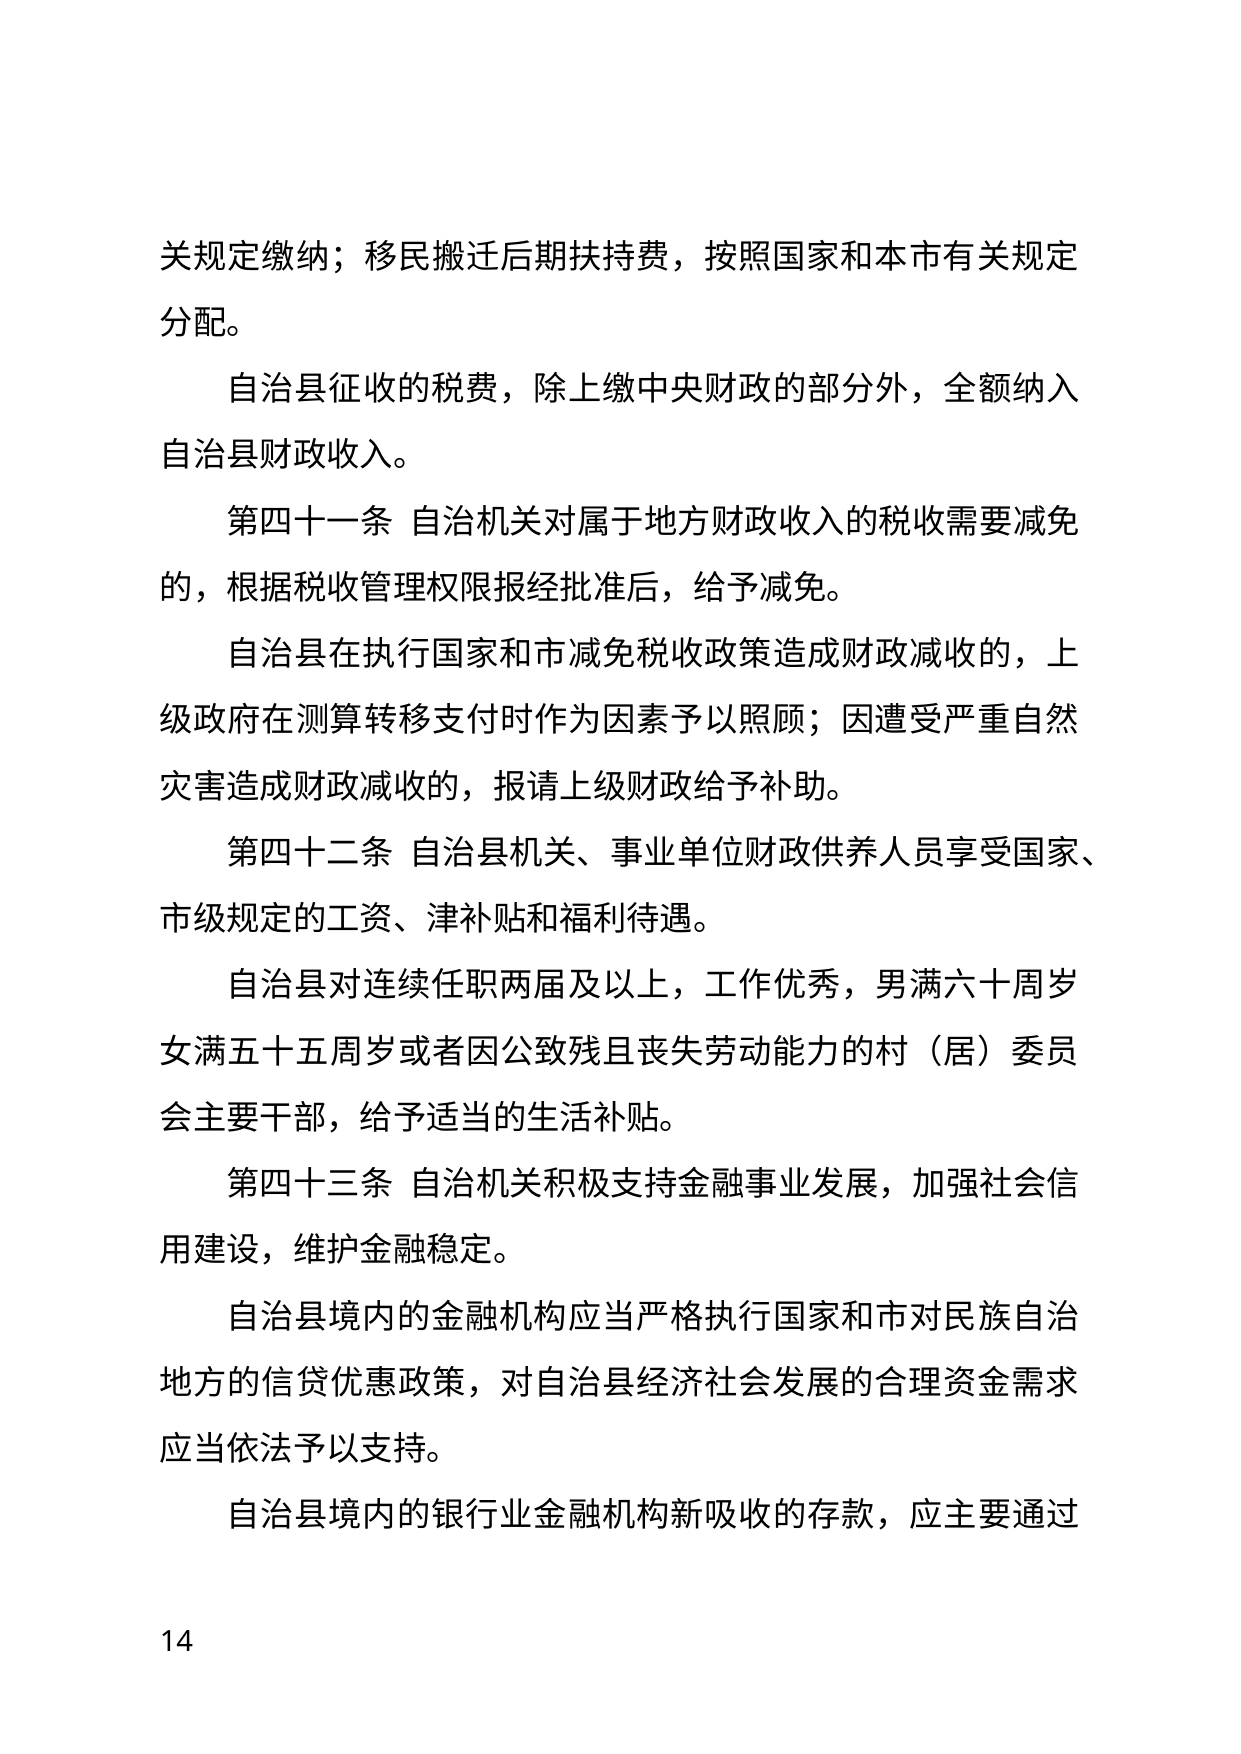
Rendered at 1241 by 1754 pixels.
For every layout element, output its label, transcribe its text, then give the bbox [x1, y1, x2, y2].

text 自治县境内的金融机构应当严格执行国家和市对民族自治地方的信贷优惠政策，对自治县经济社会发展的合理资金需求应当依法予以支持。 [159, 1280, 1081, 1479]
text 自治县征收的税费，除上缴中央财政的部分外，全额纳入自治县财政收入。 [159, 353, 1081, 485]
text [159, 1479, 1081, 1545]
text 第四十三条 自治机关积极支持金融事业发展，加强社会信用建设，维护金融稳定。 [159, 1148, 1081, 1280]
text 第四十一条 自治机关对属于地方财政收入的税收需要减免的，根据税收管理权限报经批准后，给予减免。 [159, 485, 1081, 618]
text 第四十二条 自治县机关、事业单位财政供养人员享受国家、市级规定的工资、津补贴和福利待遇。 [159, 817, 1081, 949]
text 自治县在执行国家和市减免税收政策造成财政减收的，上级政府在测算转移支付时作为因素予以照顾；因遭受严重自然灾害造成财政减收的，报请上级财政给予补助。 [159, 618, 1081, 817]
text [159, 220, 1081, 353]
text 自治县对连续任职两届及以上，工作优秀，男满六十周岁、女满五十五周岁或者因公致残且丧失劳动能力的村（居）委员会主要干部，给予适当的生活补贴。 [159, 949, 1081, 1148]
